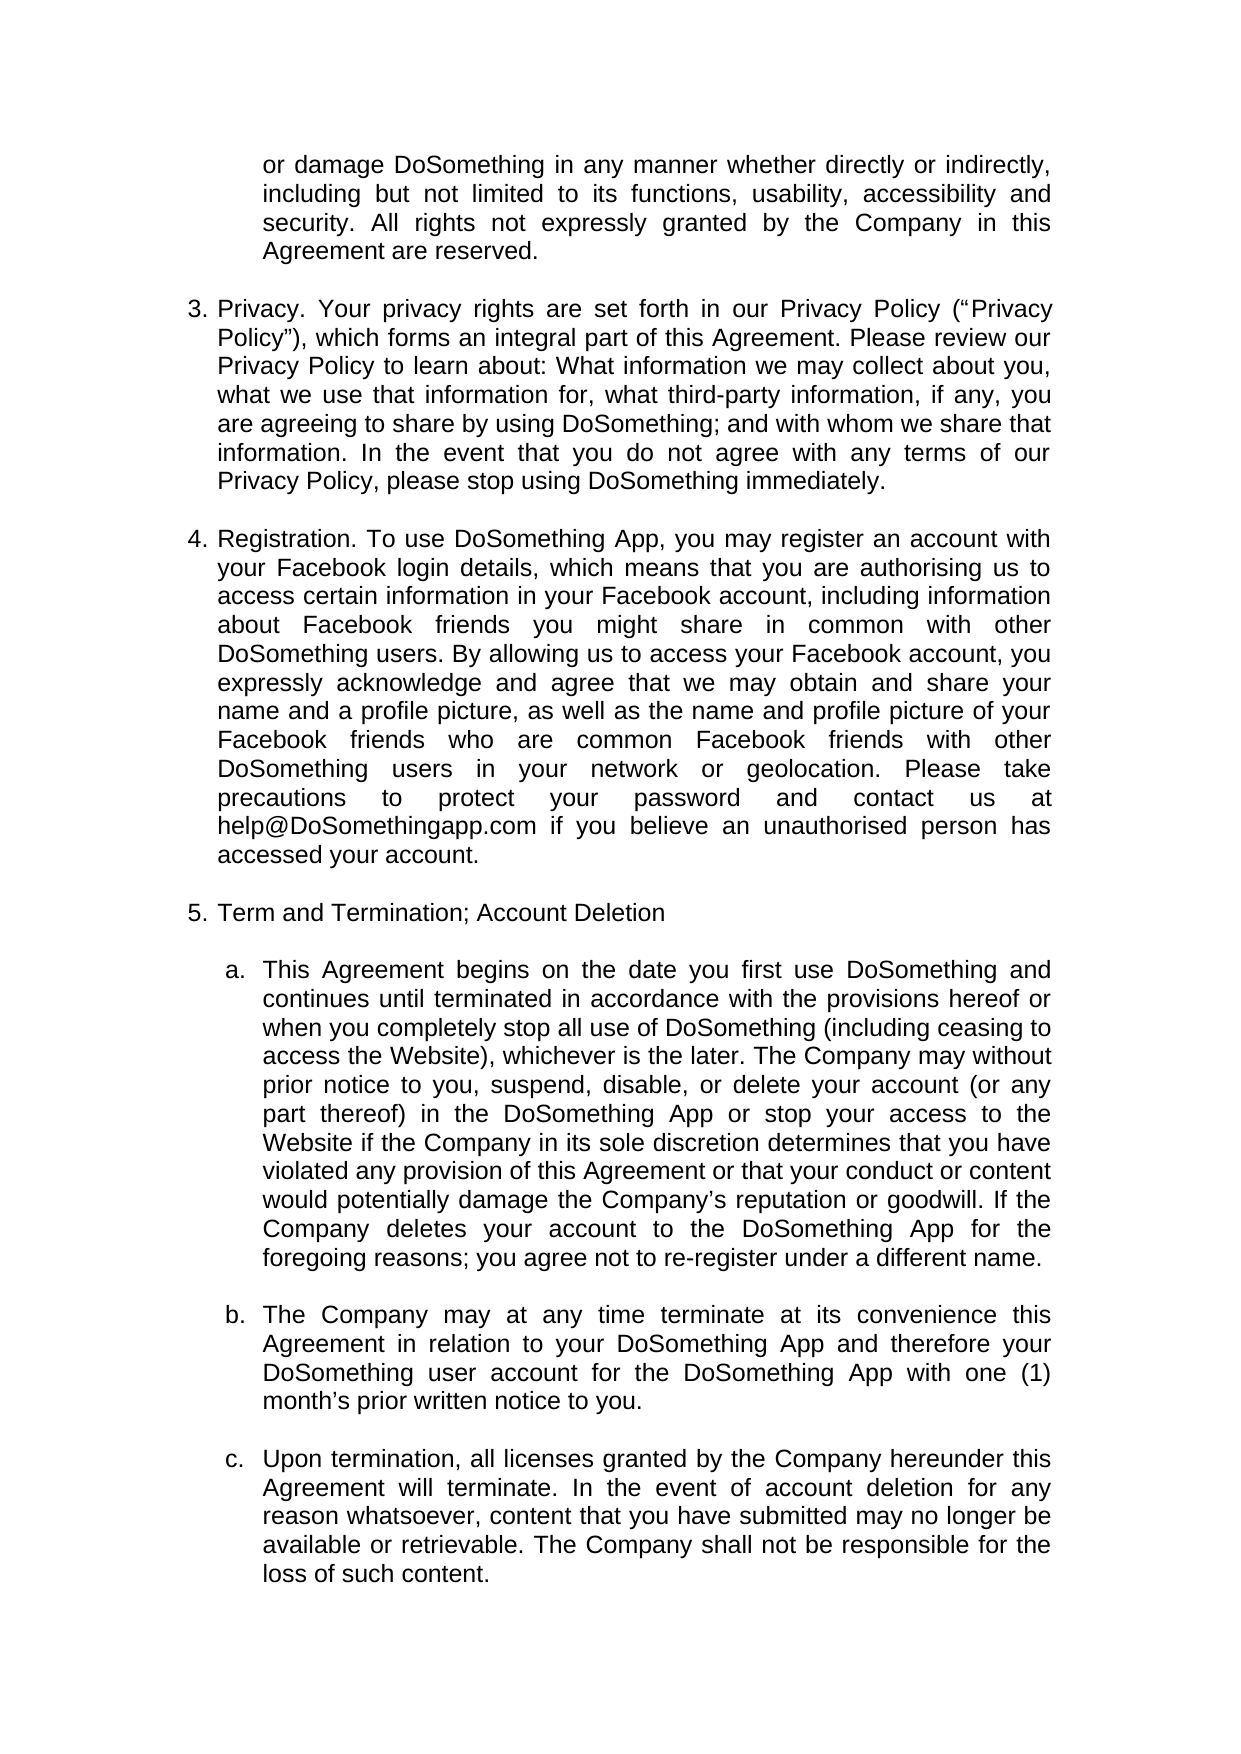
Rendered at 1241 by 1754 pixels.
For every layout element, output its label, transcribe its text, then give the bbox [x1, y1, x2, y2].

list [225, 150, 1053, 265]
list Registration. To use DoSomething App, you may register an account with your Facebook login details, which means that you are authorising us to access certain information in your Facebook account, including information about Facebook friends you might share in common with other DoSomething users. By allowing us to access your Facebook account, you expressly acknowledge and agree that we may obtain and share your name and a profile picture, as well as the name and profile picture of your Facebook friends who are common Facebook friends with other DoSomething users in your network or geolocation. Please take precautions to protect your password and contact us at help@DoSomethingapp.com if you believe an unauthorised person has accessed your account. [187, 524, 1053, 869]
list This Agreement begins on the date you first use DoSomething and continues until terminated in accordance with the provisions hereof or when you completely stop all use of DoSomething (including ceasing to access the Website), whichever is the later. The Company may without prior notice to you, suspend, disable, or delete your account (or any part thereof) in the DoSomething App or stop your access to the Website if the Company in its sole discretion determines that you have violated any provision of this Agreement or that your conduct or content would potentially damage the Company’s reputation or goodwill. If the Company deletes your account to the DoSomething App for the foregoing reasons; you agree not to re-register under a different name. [225, 955, 1053, 1271]
list Upon termination, all licenses granted by the Company hereunder this Agreement will terminate. In the event of account deletion for any reason whatsoever, content that you have submitted may no longer be available or retrievable. The Company shall not be responsible for the loss of such content. [225, 1444, 1053, 1587]
list Term and Termination; Account Deletion [187, 897, 1053, 926]
list The Company may at any time terminate at its convenience this Agreement in relation to your DoSomething App and therefore your DoSomething user account for the DoSomething App with one (1) month’s prior written notice to you. [225, 1300, 1053, 1415]
list Privacy. Your privacy rights are set forth in our Privacy Policy (“Privacy Policy”), which forms an integral part of this Agreement. Please review our Privacy Policy to learn about: What information we may collect about you, what we use that information for, what third-party information, if any, you are agreeing to share by using DoSomething; and with whom we share that information. In the event that you do not agree with any terms of our Privacy Policy, please stop using DoSomething immediately. [187, 294, 1053, 495]
